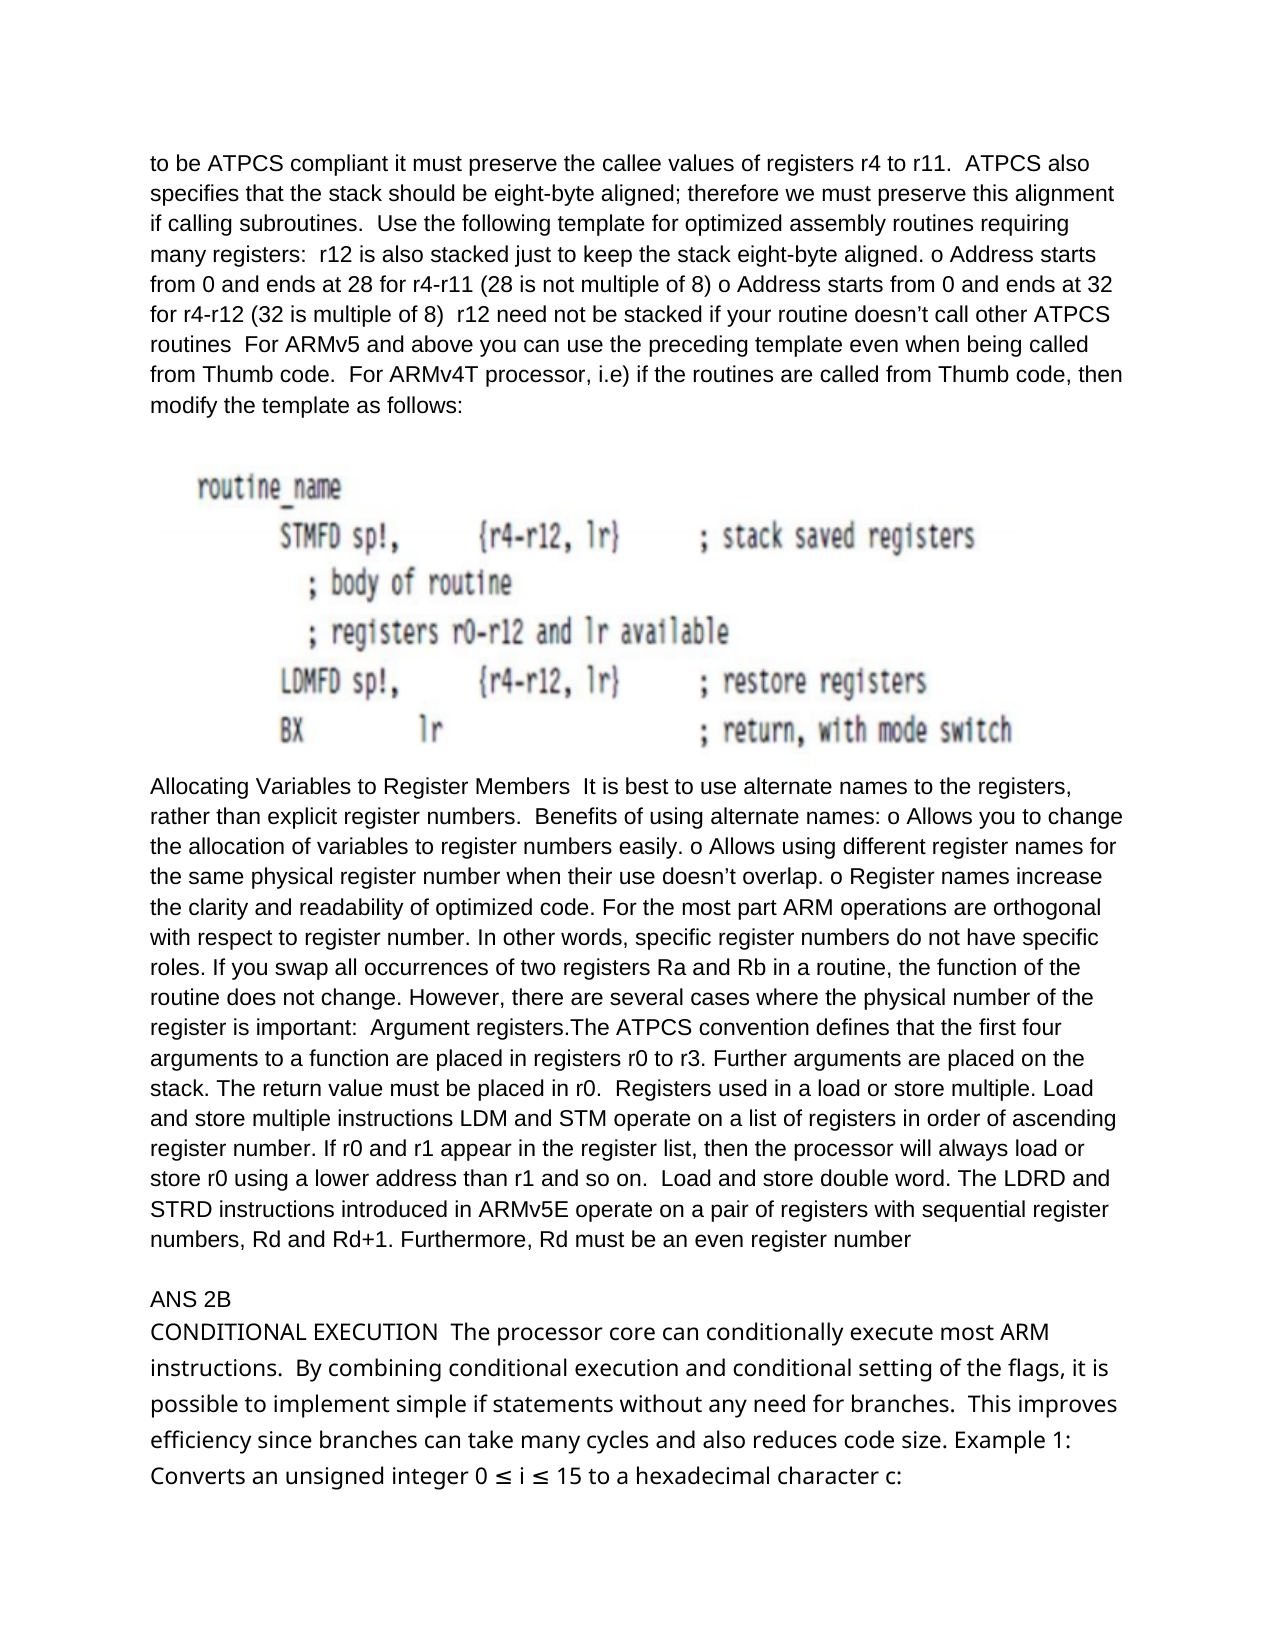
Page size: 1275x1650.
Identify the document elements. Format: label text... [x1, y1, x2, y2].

picture [150, 421, 1021, 769]
text ANS 2B [150, 1286, 1125, 1312]
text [150, 150, 1125, 418]
text Allocating Variables to Register Members It is best to use alternate names to the registers, rather than explicit register numbers. Benefits of using alternate names: o Allows you to change the allocation of variables to register numbers easily. o Allows using different register names for the same physical register number when their use doesn’t overlap. o Register names increase the clarity and readability of optimized code. For the most part ARM operations are orthogonal with respect to register number. In other words, specific register numbers do not have specific roles. If you swap all occurrences of two registers Ra and Rb in a routine, the function of the routine does not change. However, there are several cases where the physical number of the register is important: Argument registers.The ATPCS convention defines that the first four arguments to a function are placed in registers r0 to r3. Further arguments are placed on the stack. The return value must be placed in r0. Registers used in a load or store multiple. Load and store multiple instructions LDM and STM operate on a list of registers in order of ascending register number. If r0 and r1 appear in the register list, then the processor will always load or store r0 using a lower address than r1 and so on. Load and store double word. The LDRD and STRD instructions introduced in ARMv5E operate on a pair of registers with sequential register numbers, Rd and Rd+1. Furthermore, Rd must be an even register number [150, 773, 1125, 1252]
text CONDITIONAL EXECUTION The processor core can conditionally execute most ARM instructions. By combining conditional execution and conditional setting of the flags, it is possible to implement simple if statements without any need for branches. This improves efficiency since branches can take many cycles and also reduces code size. Example 1: Converts an unsigned integer 0 ≤ i ≤ 15 to a hexadecimal character c: [150, 1316, 1125, 1491]
